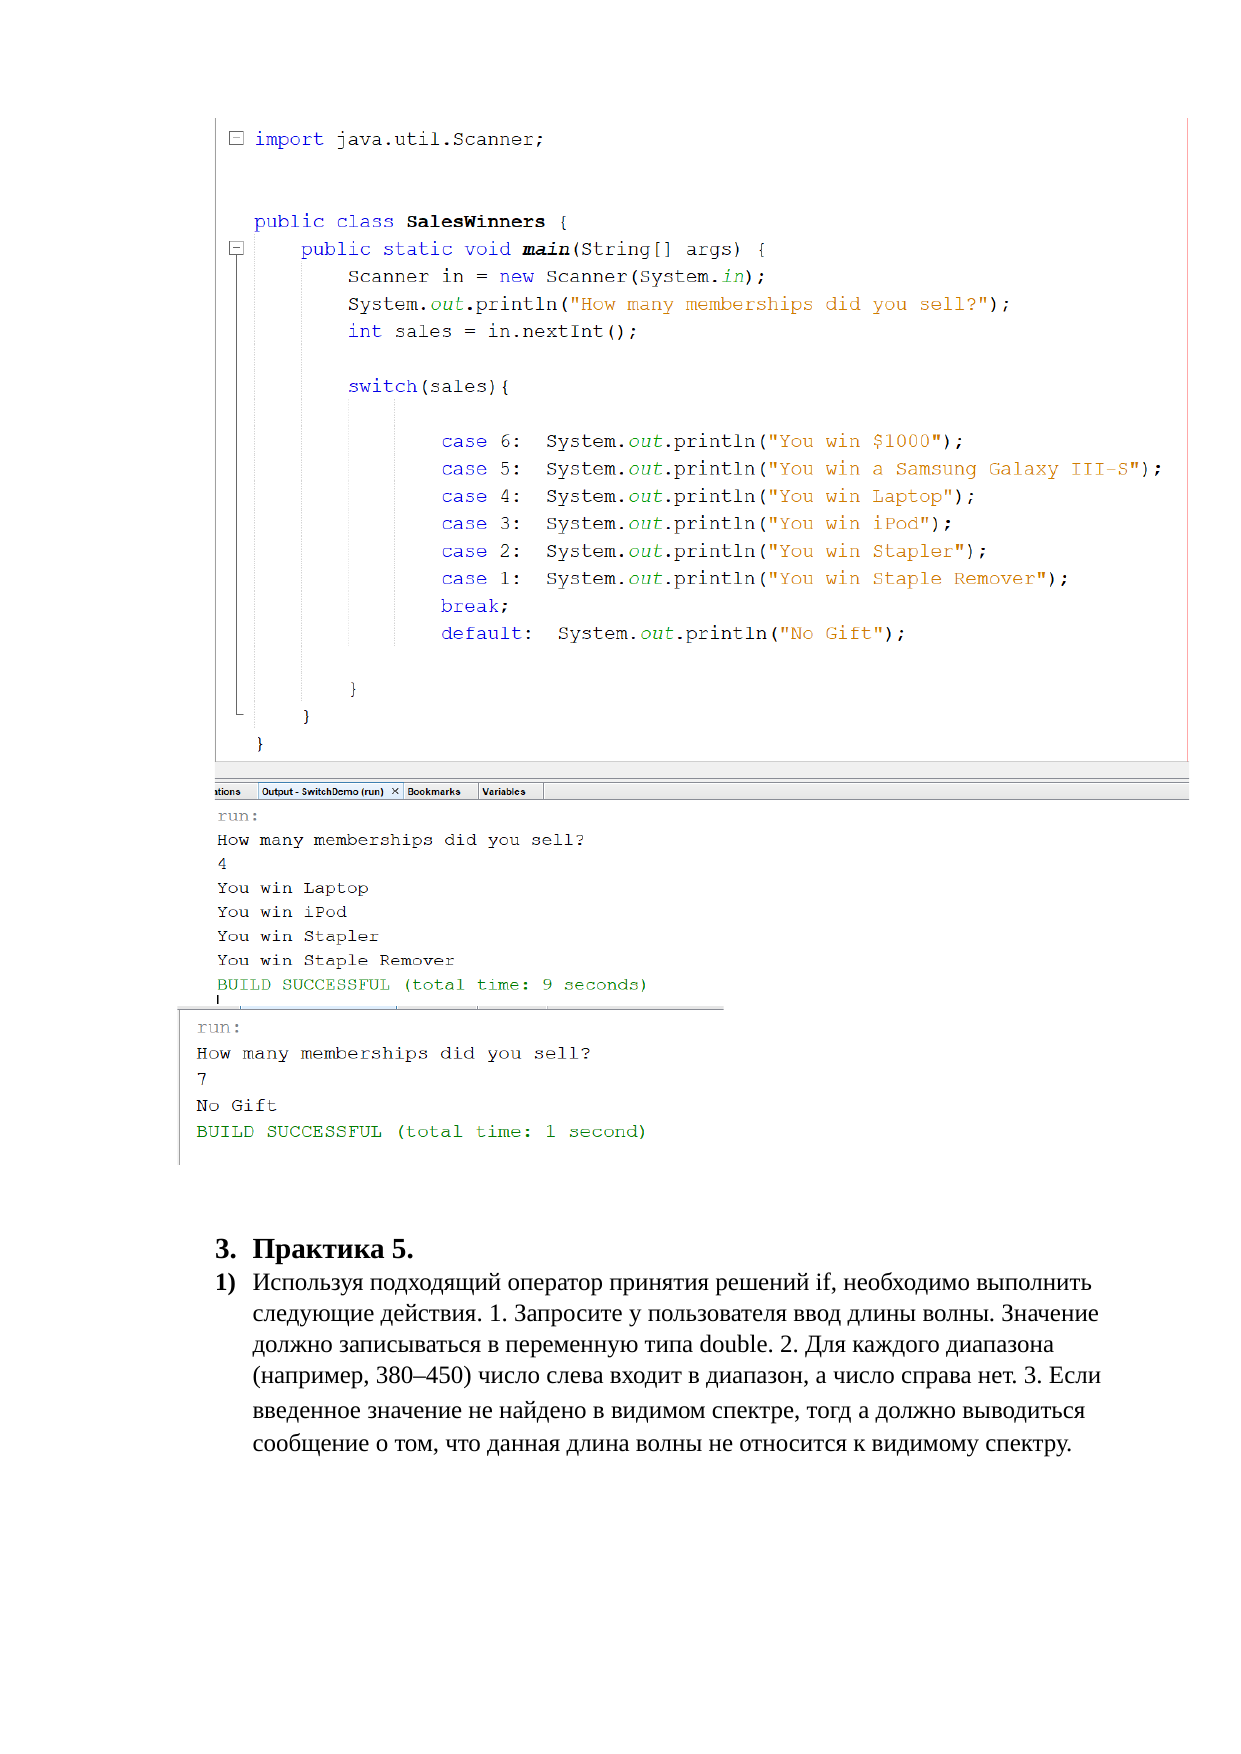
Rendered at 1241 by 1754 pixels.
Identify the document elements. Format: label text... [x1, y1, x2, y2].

picture [214, 118, 1190, 1004]
list Используя подходящий оператор принятия решений if, необходимо выполнить следующие действия. 1. Запросите у пользователя ввод длины волны. Значение должно записываться в переменную типа double. 2. Для каждого диапазона (например, 380–450) число слева входит в диапазон, а число справа нет. 3. Если введенное значение не найдено в видимом спектре, тогд а должно выводиться сообщение о том, что данная длина волны не относится к видимому спектру. [215, 1267, 1152, 1457]
picture [177, 1006, 724, 1165]
list Практика 5. [215, 1231, 1152, 1264]
